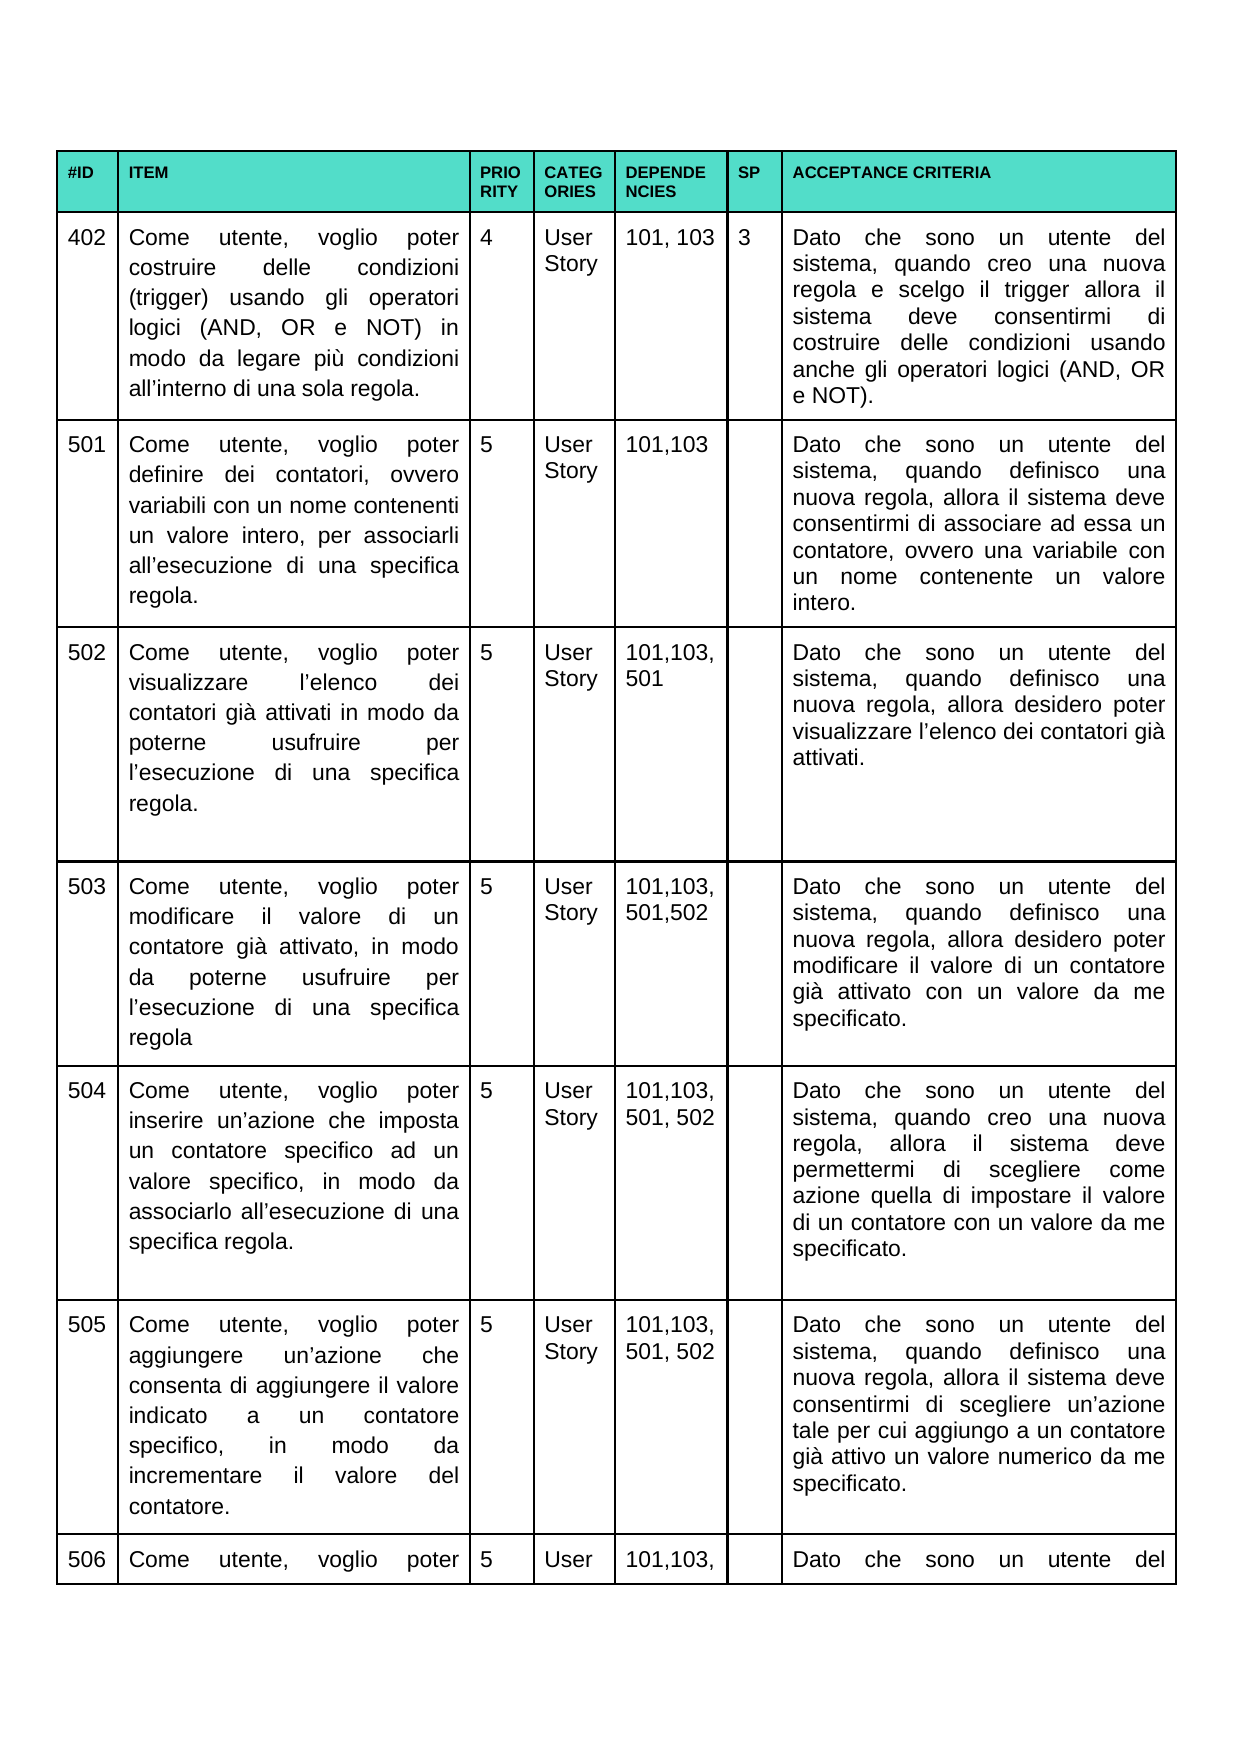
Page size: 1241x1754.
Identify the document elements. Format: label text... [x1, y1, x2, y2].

table_header SP [729, 152, 781, 211]
table_cell User Story [535, 421, 614, 626]
table_cell 5 [471, 1301, 533, 1533]
table_cell 3 [729, 213, 781, 419]
table_cell 504 [58, 1067, 117, 1299]
table_cell Dato che sono un utente del sistema, quando definisco una nuova regola, allora il sistema deve consentirmi di scegliere un’azione tale per cui aggiungo a un contatore già attivo un valore numerico da me specificato. [783, 1301, 1175, 1533]
table_cell Come utente, voglio poter modificare il valore di un contatore già attivato, in modo da poterne usufruire per l’esecuzione di una specifica regola [119, 863, 469, 1064]
table_header CATEGORIES [535, 152, 614, 211]
table_cell 5 [471, 628, 533, 860]
table_cell 506 [58, 1535, 117, 1583]
table_cell User Story [535, 1301, 614, 1533]
table_header ITEM [119, 152, 469, 211]
table_cell [729, 421, 781, 626]
table_header PRIORITY [471, 152, 533, 211]
table_cell User Story [535, 1535, 614, 1583]
table_cell User Story [535, 1067, 614, 1299]
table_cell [783, 1535, 1175, 1583]
table_cell Dato che sono un utente del sistema, quando creo una nuova regola e scelgo il trigger allora il sistema deve consentirmi di costruire delle condizioni usando anche gli operatori logici (AND, OR e NOT). [783, 213, 1175, 419]
table_cell 4 [471, 213, 533, 419]
table_cell 503 [58, 863, 117, 1064]
table_cell Come utente, voglio poter aggiungere un’azione che consenta di aggiungere il valore indicato a un contatore specifico, in modo da incrementare il valore del contatore. [119, 1301, 469, 1533]
table_cell Come utente, voglio poter inserire un’azione che imposta un contatore specifico ad un valore specifico, in modo da associarlo all’esecuzione di una specifica regola. [119, 1067, 469, 1299]
table_header #ID [58, 152, 117, 211]
table_cell 5 [471, 863, 533, 1064]
table_cell Dato che sono un utente del sistema, quando definisco una nuova regola, allora il sistema deve consentirmi di associare ad essa un contatore, ovvero una variabile con un nome contenente un valore intero. [783, 421, 1175, 626]
table_cell [729, 1067, 781, 1299]
table_cell [729, 1301, 781, 1533]
table_cell 101,103,501,502 [616, 863, 726, 1064]
table_cell Come utente, voglio poter definire dei contatori, ovvero variabili con un nome contenenti un valore intero, per associarli all’esecuzione di una specifica regola. [119, 421, 469, 626]
table_cell Dato che sono un utente del sistema, quando definisco una nuova regola, allora desidero poter modificare il valore di un contatore già attivato con un valore da me specificato. [783, 863, 1175, 1064]
table_cell [729, 1535, 781, 1583]
table_cell 101,103,501 [616, 628, 726, 860]
table_cell 101,103,501,502,503 [616, 1535, 726, 1583]
table_cell [729, 863, 781, 1064]
table_cell [729, 628, 781, 860]
table_cell 502 [58, 628, 117, 860]
table_cell 101, 103 [616, 213, 726, 419]
table_cell 505 [58, 1301, 117, 1533]
table_cell 402 [58, 213, 117, 419]
table_cell User Story [535, 628, 614, 860]
table_cell User Story [535, 213, 614, 419]
table_header DEPENDENCIES [616, 152, 726, 211]
table_cell Come utente, voglio poter costruire delle condizioni (trigger) usando gli operatori logici (AND, OR e NOT) in modo da legare più condizioni all’interno di una sola regola. [119, 213, 469, 419]
table_cell 5 [471, 421, 533, 626]
table_header ACCEPTANCE CRITERIA [783, 152, 1175, 211]
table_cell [119, 1535, 469, 1583]
table_cell User Story [535, 863, 614, 1064]
table_cell Come utente, voglio poter visualizzare l’elenco dei contatori già attivati in modo da poterne usufruire per l’esecuzione di una specifica regola. [119, 628, 469, 860]
table_cell Dato che sono un utente del sistema, quando creo una nuova regola, allora il sistema deve permettermi di scegliere come azione quella di impostare il valore di un contatore con un valore da me specificato. [783, 1067, 1175, 1299]
table_cell 101,103,501, 502 [616, 1301, 726, 1533]
table_cell 101,103 [616, 421, 726, 626]
table_cell 5 [471, 1067, 533, 1299]
table_cell Dato che sono un utente del sistema, quando definisco una nuova regola, allora desidero poter visualizzare l’elenco dei contatori già attivati. [783, 628, 1175, 860]
table_cell 101,103,501, 502 [616, 1067, 726, 1299]
table_cell 501 [58, 421, 117, 626]
table_cell 5 [471, 1535, 533, 1583]
